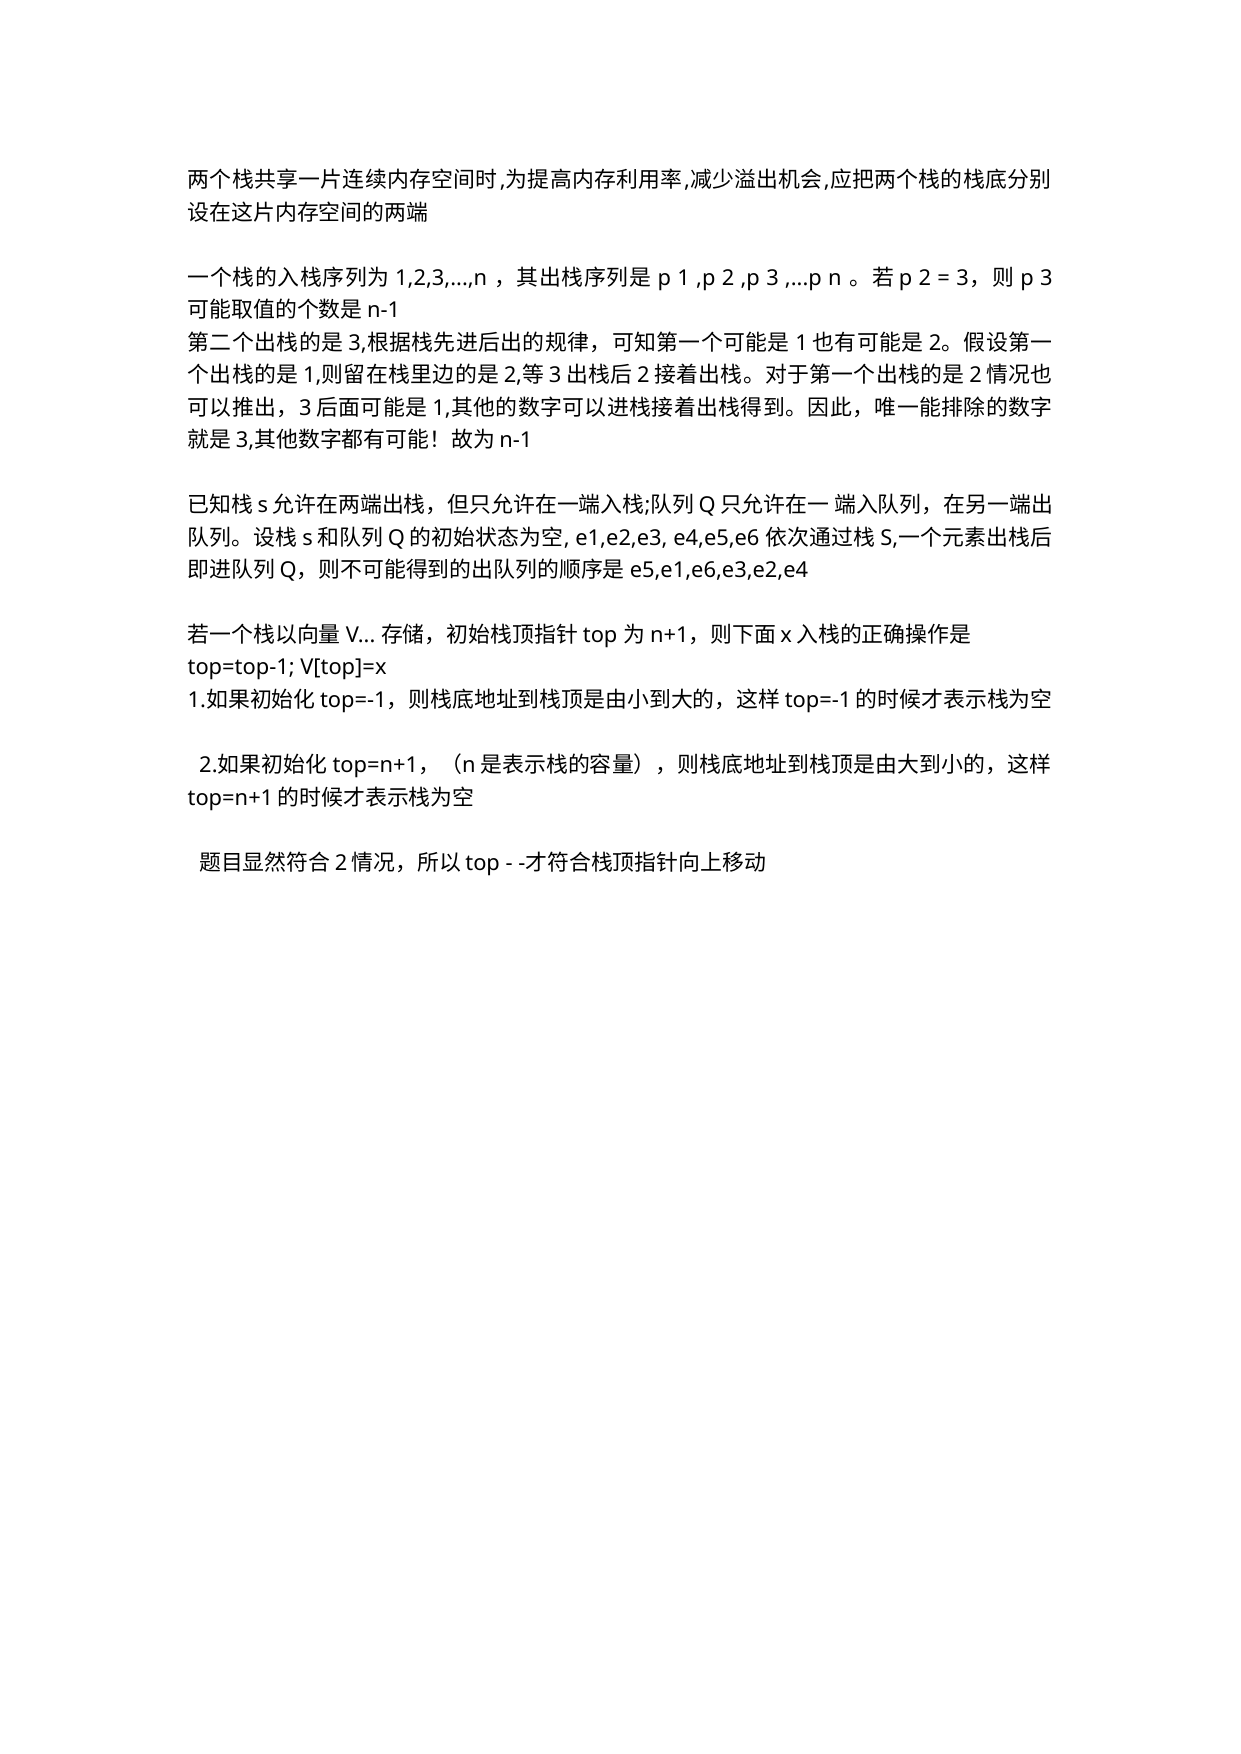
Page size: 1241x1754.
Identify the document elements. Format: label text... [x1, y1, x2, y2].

text 1.如果初始化top=-1，则栈底地址到栈顶是由小到大的，这样top=-1的时候才表示栈为空 [187, 682, 1053, 714]
text 已知栈s允许在两端出栈，但只允许在一端入栈;队列Q只允许在一 端入队列，在另一端出队列。设栈s和队列Q的初始状态为空, e1,e2,e3, e4,e5,e6 依次通过栈S,一个元素出栈后即进队列Q，则不可能得到的出队列的顺序是 e5,e1,e6,e3,e2,e4 [187, 487, 1053, 584]
text 2.如果初始化top=n+1，（n是表示栈的容量），则栈底地址到栈顶是由大到小的，这样top=n+1的时候才表示栈为空 [187, 747, 1053, 812]
text 若一个栈以向量 V... 存储，初始栈顶指针 top 为 n+1，则下面x入栈的正确操作是 [187, 617, 1053, 649]
text 一个栈的入栈序列为1,2,3,...,n ，其出栈序列是 p 1 ,p 2 ,p 3 ,...p n 。若p 2 = 3，则 p 3 可能取值的个数是n-1 [187, 259, 1053, 324]
text 第二个出栈的是3,根据栈先进后出的规律，可知第一个可能是1也有可能是2。假设第一个出栈的是1,则留在栈里边的是2,等3出栈后2接着出栈。对于第一个出栈的是2情况也可以推出，3后面可能是1,其他的数字可以进栈接着出栈得到。因此，唯一能排除的数字就是3,其他数字都有可能！故为n-1 [187, 324, 1053, 454]
text top=top-1; V[top]=x [187, 649, 1053, 682]
text 两个栈共享一片连续内存空间时,为提高内存利用率,减少溢出机会,应把两个栈的栈底分别设在这片内存空间的两端 [187, 162, 1053, 227]
text 题目显然符合2情况，所以top - -才符合栈顶指针向上移动 [187, 844, 1053, 877]
